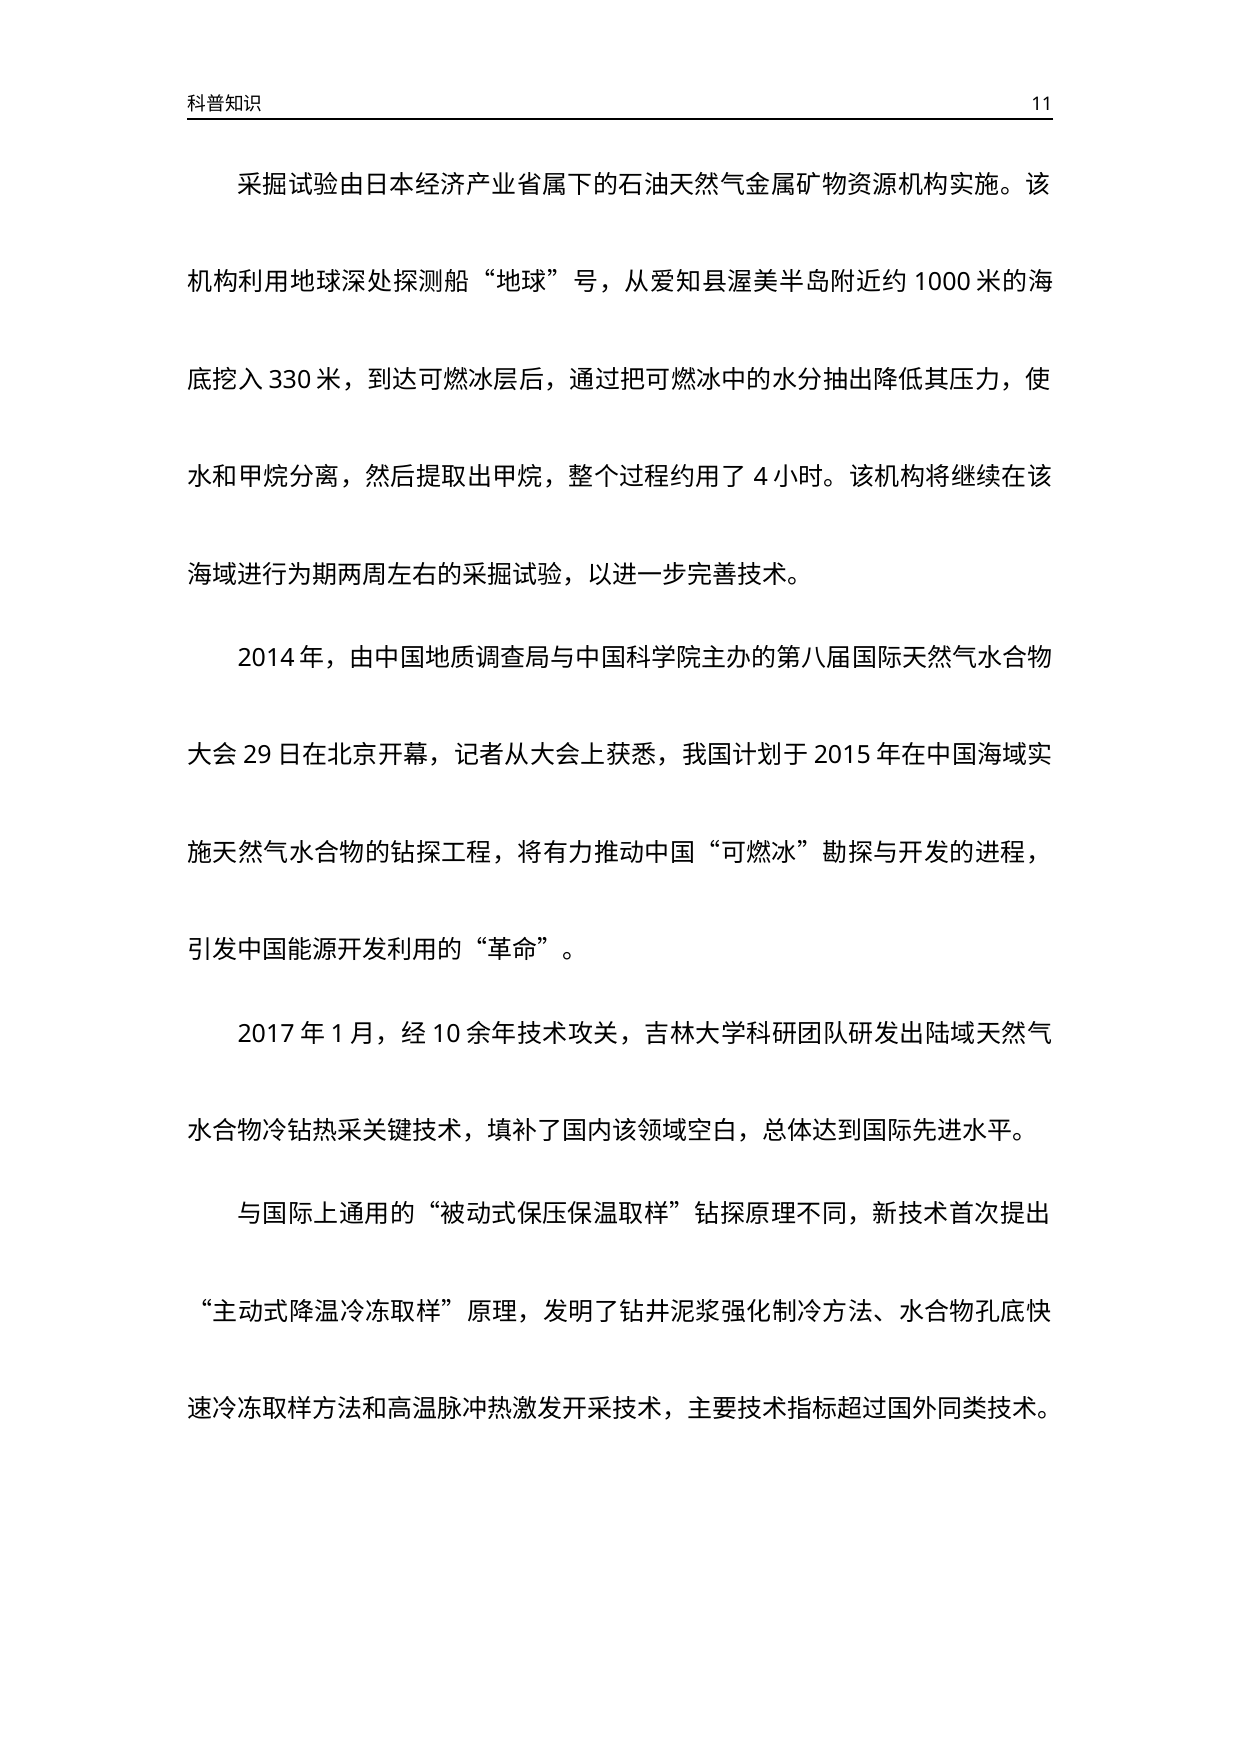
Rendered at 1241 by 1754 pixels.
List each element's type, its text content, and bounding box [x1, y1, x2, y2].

text 采掘试验由日本经济产业省属下的石油天然气金属矿物资源机构实施。该机构利用地球深处探测船“地球”号，从爱知县渥美半岛附近约1000米的海底挖入330米，到达可燃冰层后，通过把可燃冰中的水分抽出降低其压力，使水和甲烷分离，然后提取出甲烷，整个过程约用了4小时。该机构将继续在该海域进行为期两周左右的采掘试验，以进一步完善技术。 [187, 150, 1053, 605]
text 2017年1月，经10余年技术攻关，吉林大学科研团队研发出陆域天然气水合物冷钻热采关键技术，填补了国内该领域空白，总体达到国际先进水平。 [187, 999, 1053, 1161]
text 与国际上通用的“被动式保压保温取样”钻探原理不同，新技术首次提出“主动式降温冷冻取样”原理，发明了钻井泥浆强化制冷方法、水合物孔底快速冷冻取样方法和高温脉冲热激发开采技术，主要技术指标超过国外同类技术。 [187, 1179, 1053, 1439]
text 2014年，由中国地质调查局与中国科学院主办的第八届国际天然气水合物大会29日在北京开幕，记者从大会上获悉，我国计划于2015年在中国海域实施天然气水合物的钻探工程，将有力推动中国“可燃冰”勘探与开发的进程，引发中国能源开发利用的“革命”。 [187, 623, 1053, 981]
